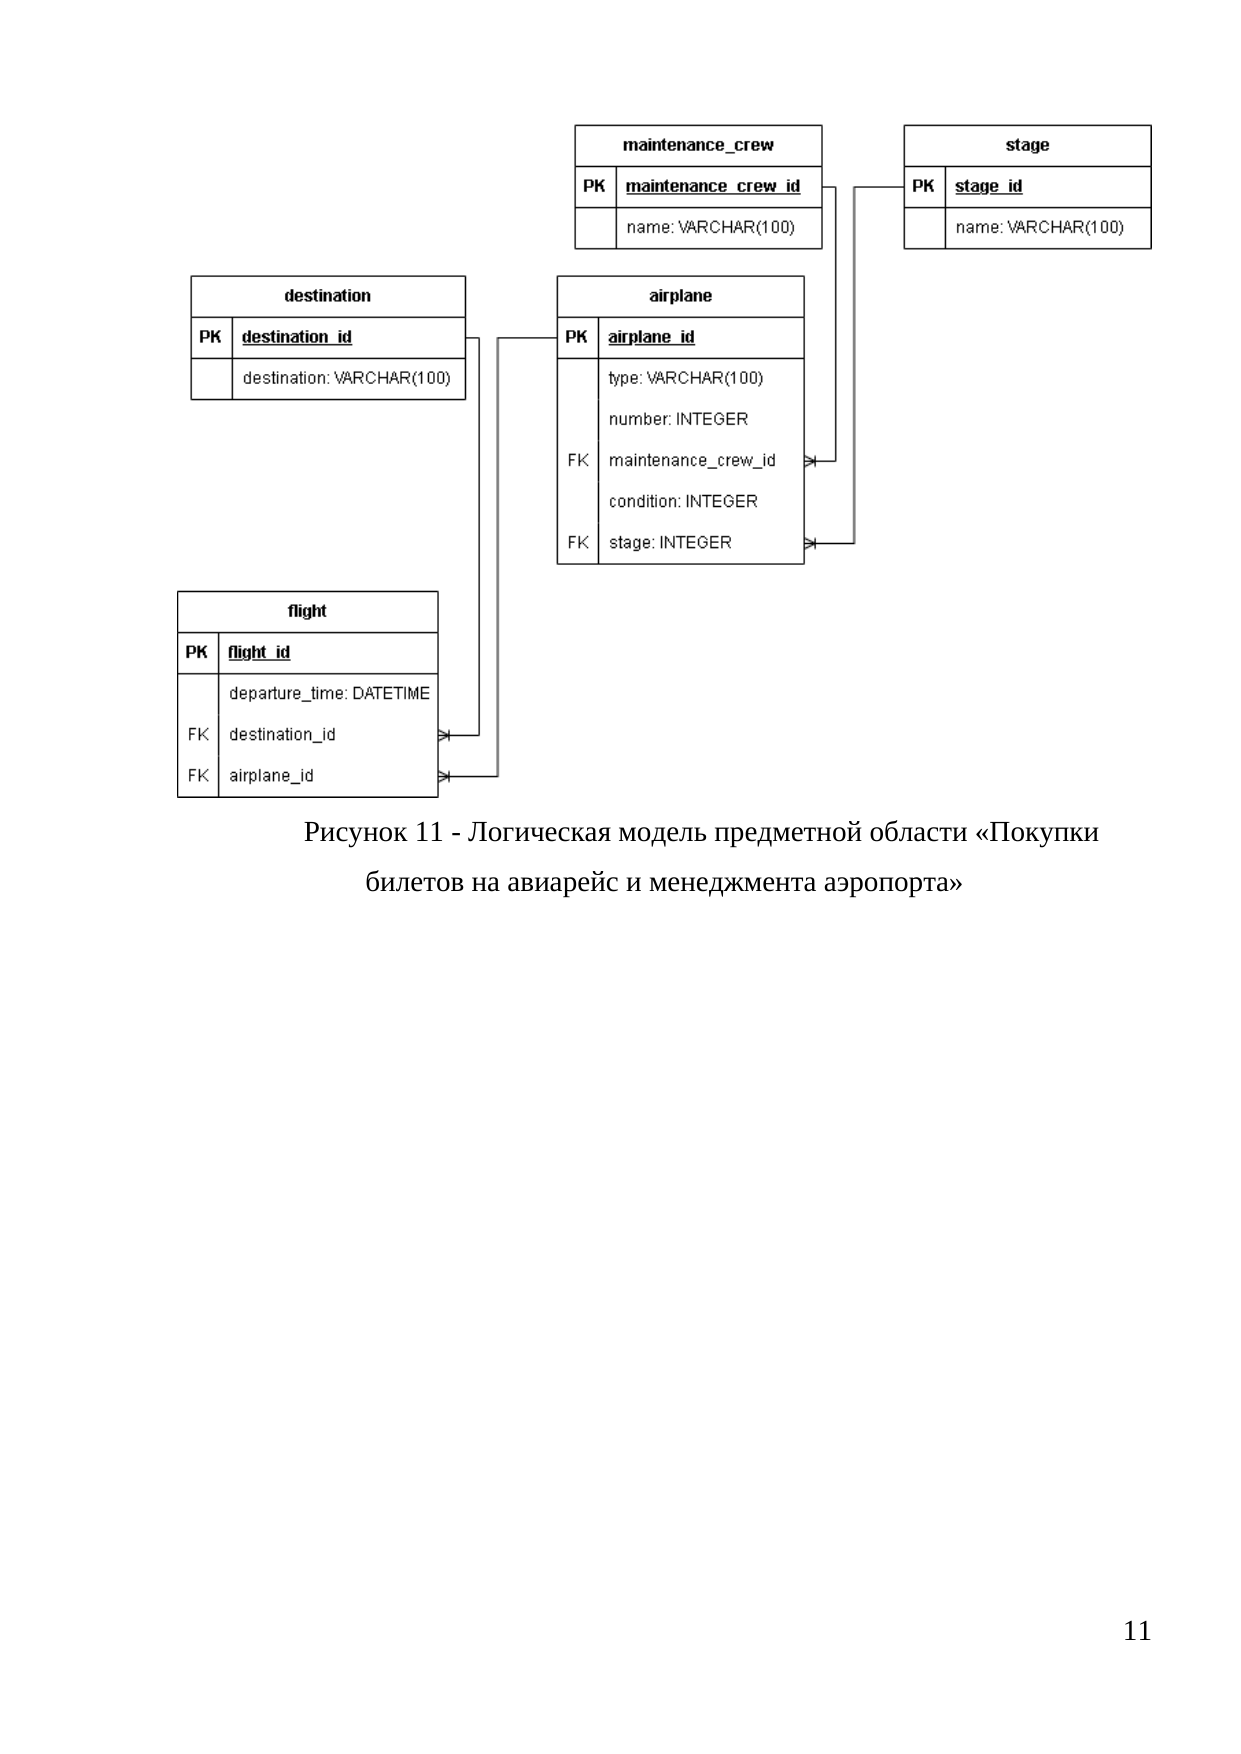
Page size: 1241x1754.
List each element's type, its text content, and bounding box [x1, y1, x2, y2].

text Рисунок 11 - Логическая модель предметной области «Покупки билетов на авиарейс и менеджмента аэропорта» [177, 814, 1152, 898]
picture [177, 118, 1152, 798]
